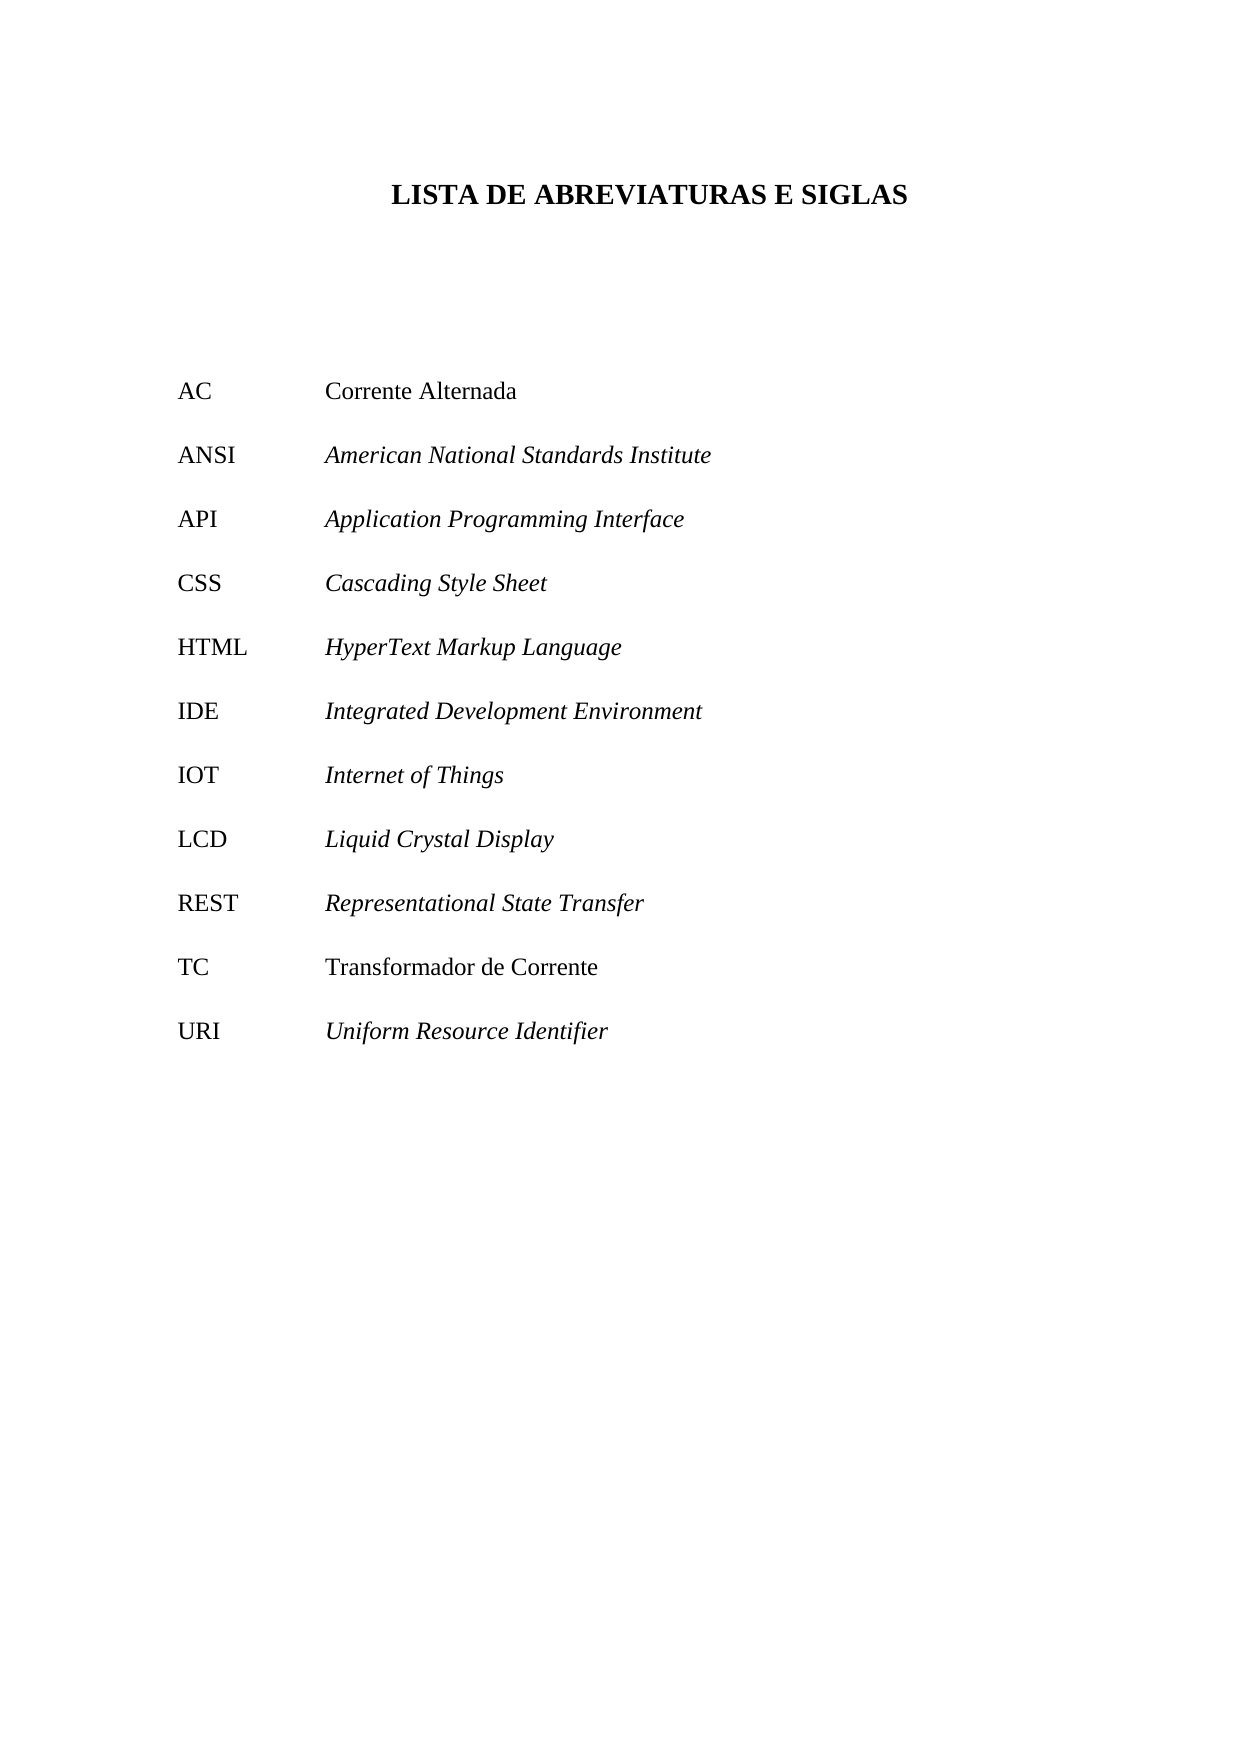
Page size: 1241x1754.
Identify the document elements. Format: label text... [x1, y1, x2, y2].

text ANSI American National Standards Institute [177, 440, 1122, 469]
text LCD Liquid Crystal Display [177, 824, 1122, 853]
text HTML HyperText Markup Language [177, 632, 1122, 661]
text IOT Internet of Things [177, 760, 1122, 789]
text AC Corrente Alternada [177, 376, 1122, 405]
text API Application Programming Interface [177, 504, 1122, 533]
text REST Representational State Transfer [177, 888, 1122, 917]
text TC Transformador de Corrente [177, 952, 1122, 981]
text CSS Cascading Style Sheet [177, 568, 1122, 597]
text LISTA DE ABREVIATURAS E SIGLAS [177, 177, 1122, 211]
text URI Uniform Resource Identifier [177, 1016, 1122, 1044]
text IDE Integrated Development Environment [177, 696, 1122, 725]
